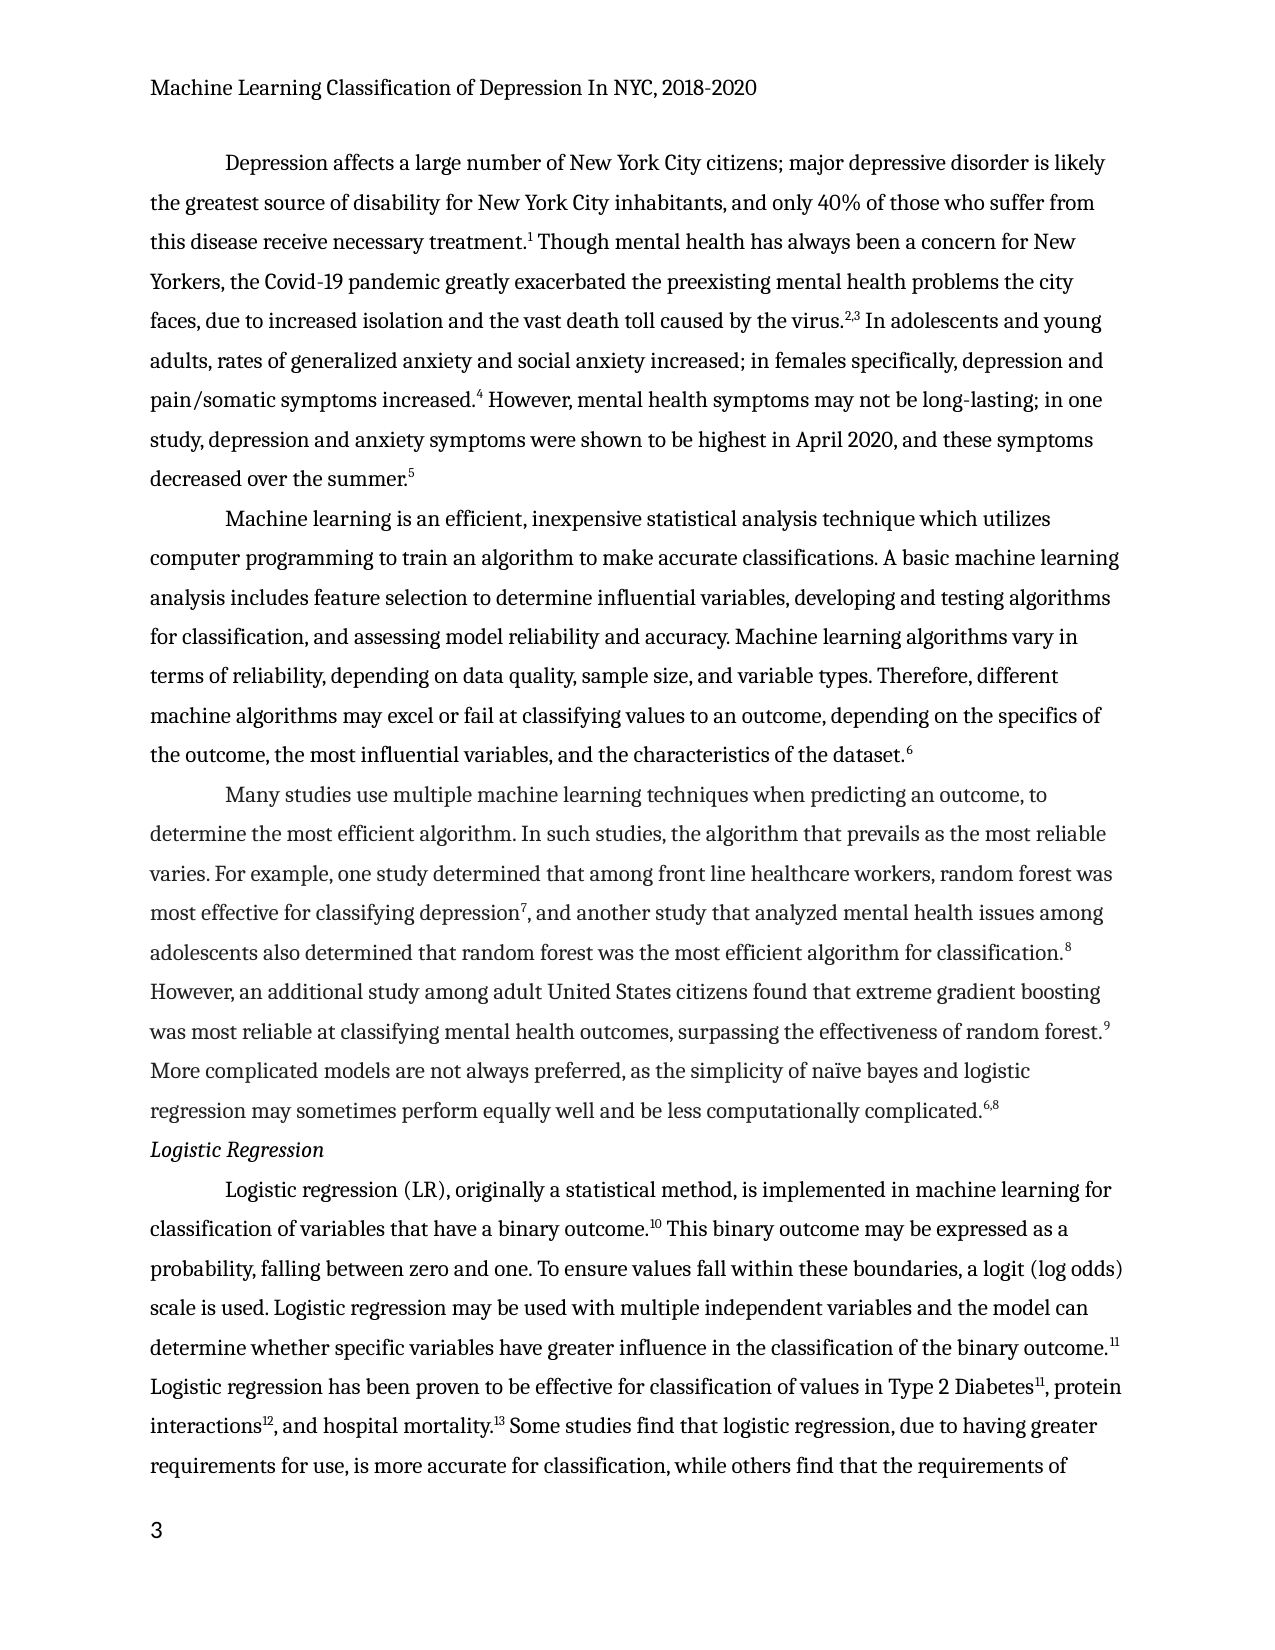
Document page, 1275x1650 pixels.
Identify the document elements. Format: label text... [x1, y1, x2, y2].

text Machine learning is an efficient, inexpensive statistical analysis technique which utilizes computer programming to train an algorithm to make accurate classifications. A basic machine learning analysis includes feature selection to determine influential variables, developing and testing algorithms for classification, and assessing model reliability and accuracy. Machine learning algorithms vary in terms of reliability, depending on data quality, sample size, and variable types. Therefore, different machine algorithms may excel or fail at classifying values to an outcome, depending on the specifics of the outcome, the most influential variables, and the characteristics of the dataset.6 [150, 505, 1125, 768]
text Many studies use multiple machine learning techniques when predicting an outcome, to determine the most efficient algorithm. In such studies, the algorithm that prevails as the most reliable varies. For example, one study determined that among front line healthcare workers, random forest was most effective for classifying depression7, and another study that analyzed mental health issues among adolescents also determined that random forest was the most efficient algorithm for classification.8 However, an additional study among adult United States citizens found that extreme gradient boosting was most reliable at classifying mental health outcomes, surpassing the effectiveness of random forest.9 More complicated models are not always preferred, as the simplicity of naïve bayes and logistic regression may sometimes perform equally well and be less computationally complicated.6,8 [150, 782, 1125, 1124]
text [150, 1176, 1125, 1479]
text Logistic Regression [150, 1137, 1125, 1163]
text Depression affects a large number of New York City citizens; major depressive disorder is likely the greatest source of disability for New York City inhabitants, and only 40% of those who suffer from this disease receive necessary treatment.1 Though mental health has always been a concern for New Yorkers, the Covid-19 pandemic greatly exacerbated the preexisting mental health problems the city faces, due to increased isolation and the vast death toll caused by the virus.2,3 In adolescents and young adults, rates of generalized anxiety and social anxiety increased; in females specifically, depression and pain/somatic symptoms increased.4 However, mental health symptoms may not be long-lasting; in one study, depression and anxiety symptoms were shown to be highest in April 2020, and these symptoms decreased over the summer.5 [150, 150, 1125, 492]
